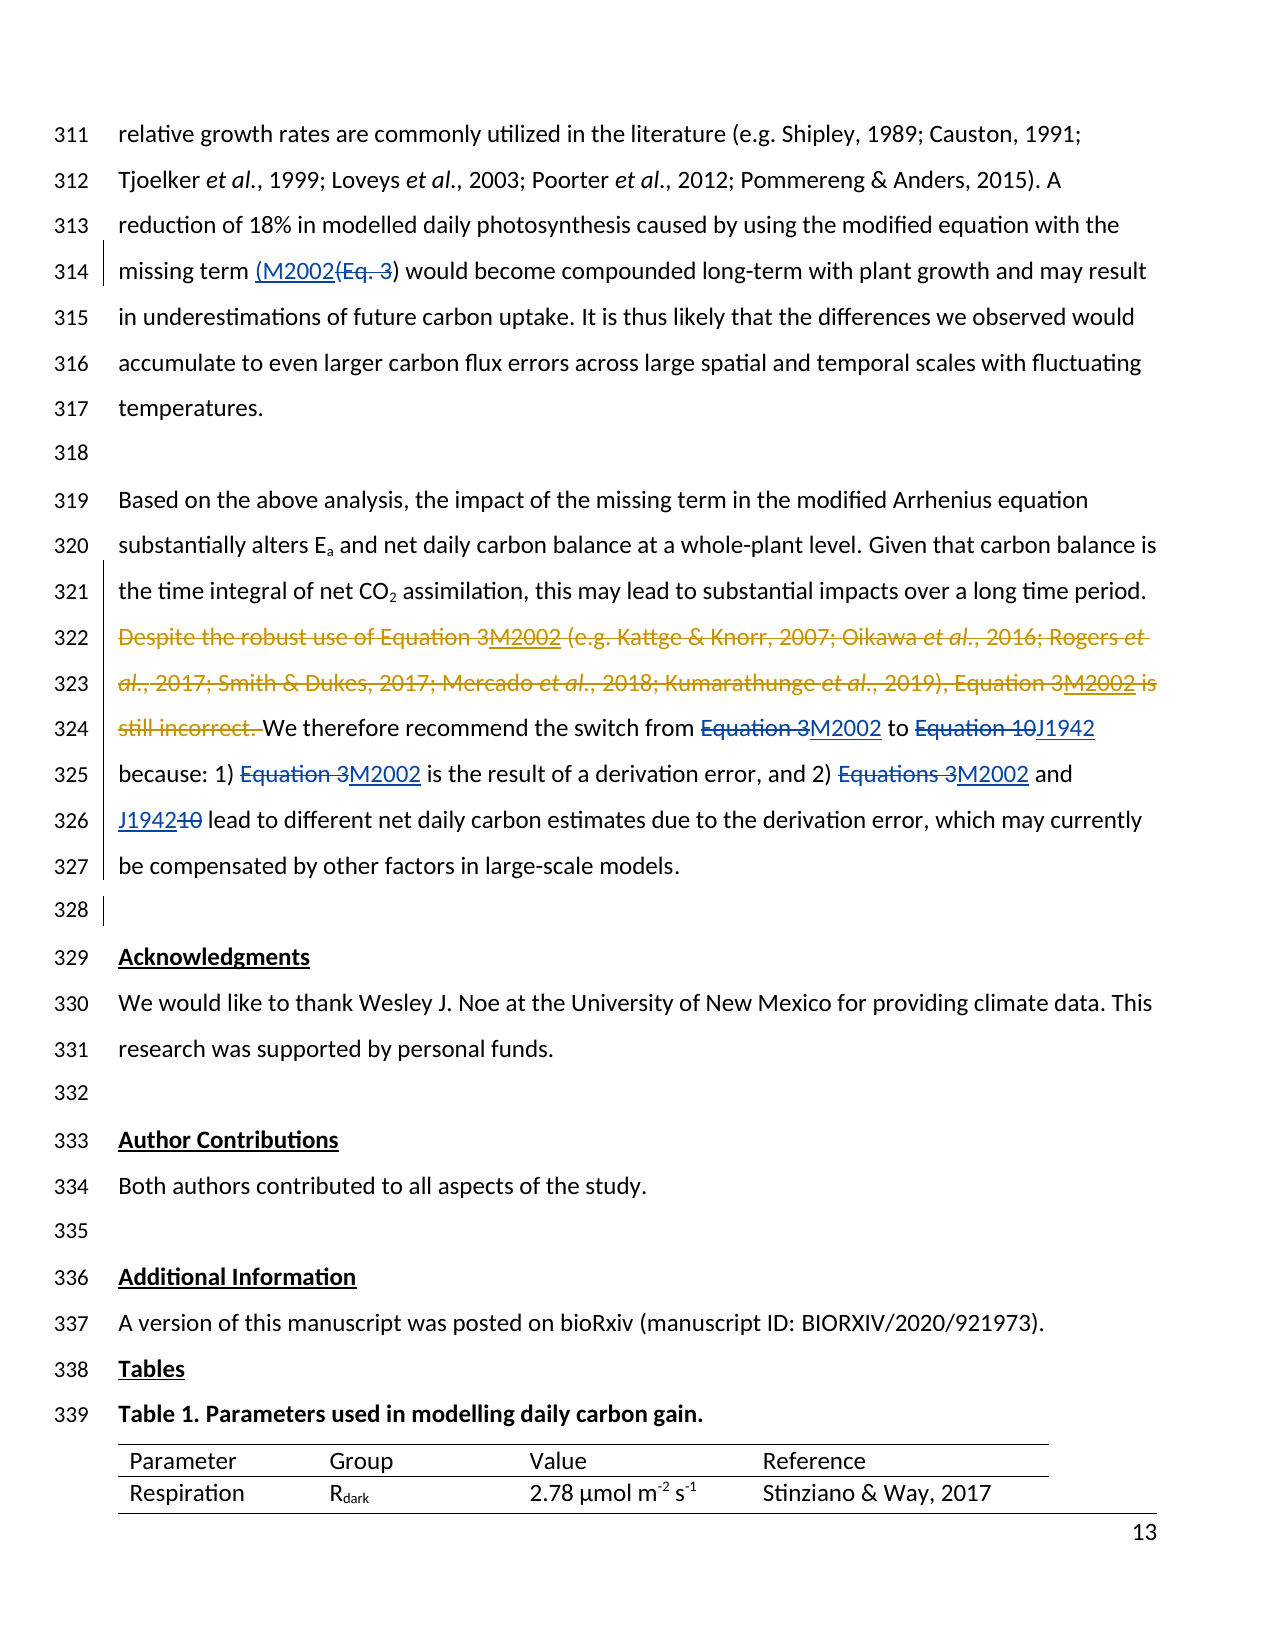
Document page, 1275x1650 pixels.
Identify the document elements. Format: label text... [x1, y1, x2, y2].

text A version of this manuscript was posted on bioRxiv (manuscript ID: BIORXIV/2020/921973). [118, 1307, 1157, 1338]
text Both authors contributed to all aspects of the study. [118, 1170, 1157, 1200]
text Additional Information [118, 1261, 1157, 1292]
table_header Group [318, 1445, 518, 1476]
text Tables [118, 1353, 1157, 1383]
table_header Reference [751, 1445, 1048, 1476]
text Based on the above analysis, the impact of the missing term in the modified Arrhenius equation substantially alters Ea and net daily carbon balance at a whole-plant level. Given that carbon balance is the time integral of net CO2 assimilation, this may lead to substantial impacts over a long time period. We therefore recommend the switch from to because: 1) is the result of a derivation error, and 2) and lead to different net daily carbon estimates due to the derivation error, which may currently be compensated by other factors in large-scale models. [118, 684, 1157, 880]
table_header Value [518, 1445, 751, 1476]
table_cell Stinziano & Way, 2017 [751, 1477, 1048, 1507]
text Table 1. Parameters used in modelling daily carbon gain. [118, 1398, 1157, 1429]
text Acknowledgments [118, 941, 1157, 972]
table_cell 2.78 μmol m-2 s-1 [518, 1477, 751, 1507]
text We would like to thank Wesley J. Noe at the University of New Mexico for providing climate data. This research was supported by personal funds. [118, 987, 1157, 1063]
table_cell Respiration [118, 1477, 318, 1507]
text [118, 118, 1157, 423]
text Author Contributions [118, 1124, 1157, 1155]
text Based on the above analysis, the impact of the missing term in the modified Arrhenius equation substantially alters Ea and net daily carbon balance at a whole-plant level. Given that carbon balance is the time integral of net CO2 assimilation, this may lead to substantial impacts over a long time period. We therefore recommend the switch from to because: 1) is the result of a derivation error, and 2) and lead to different net daily carbon estimates due to the derivation error, which may currently be compensated by other factors in large-scale models. [118, 484, 1157, 683]
table_cell Rdark [318, 1477, 518, 1507]
table_header Parameter [118, 1445, 318, 1476]
